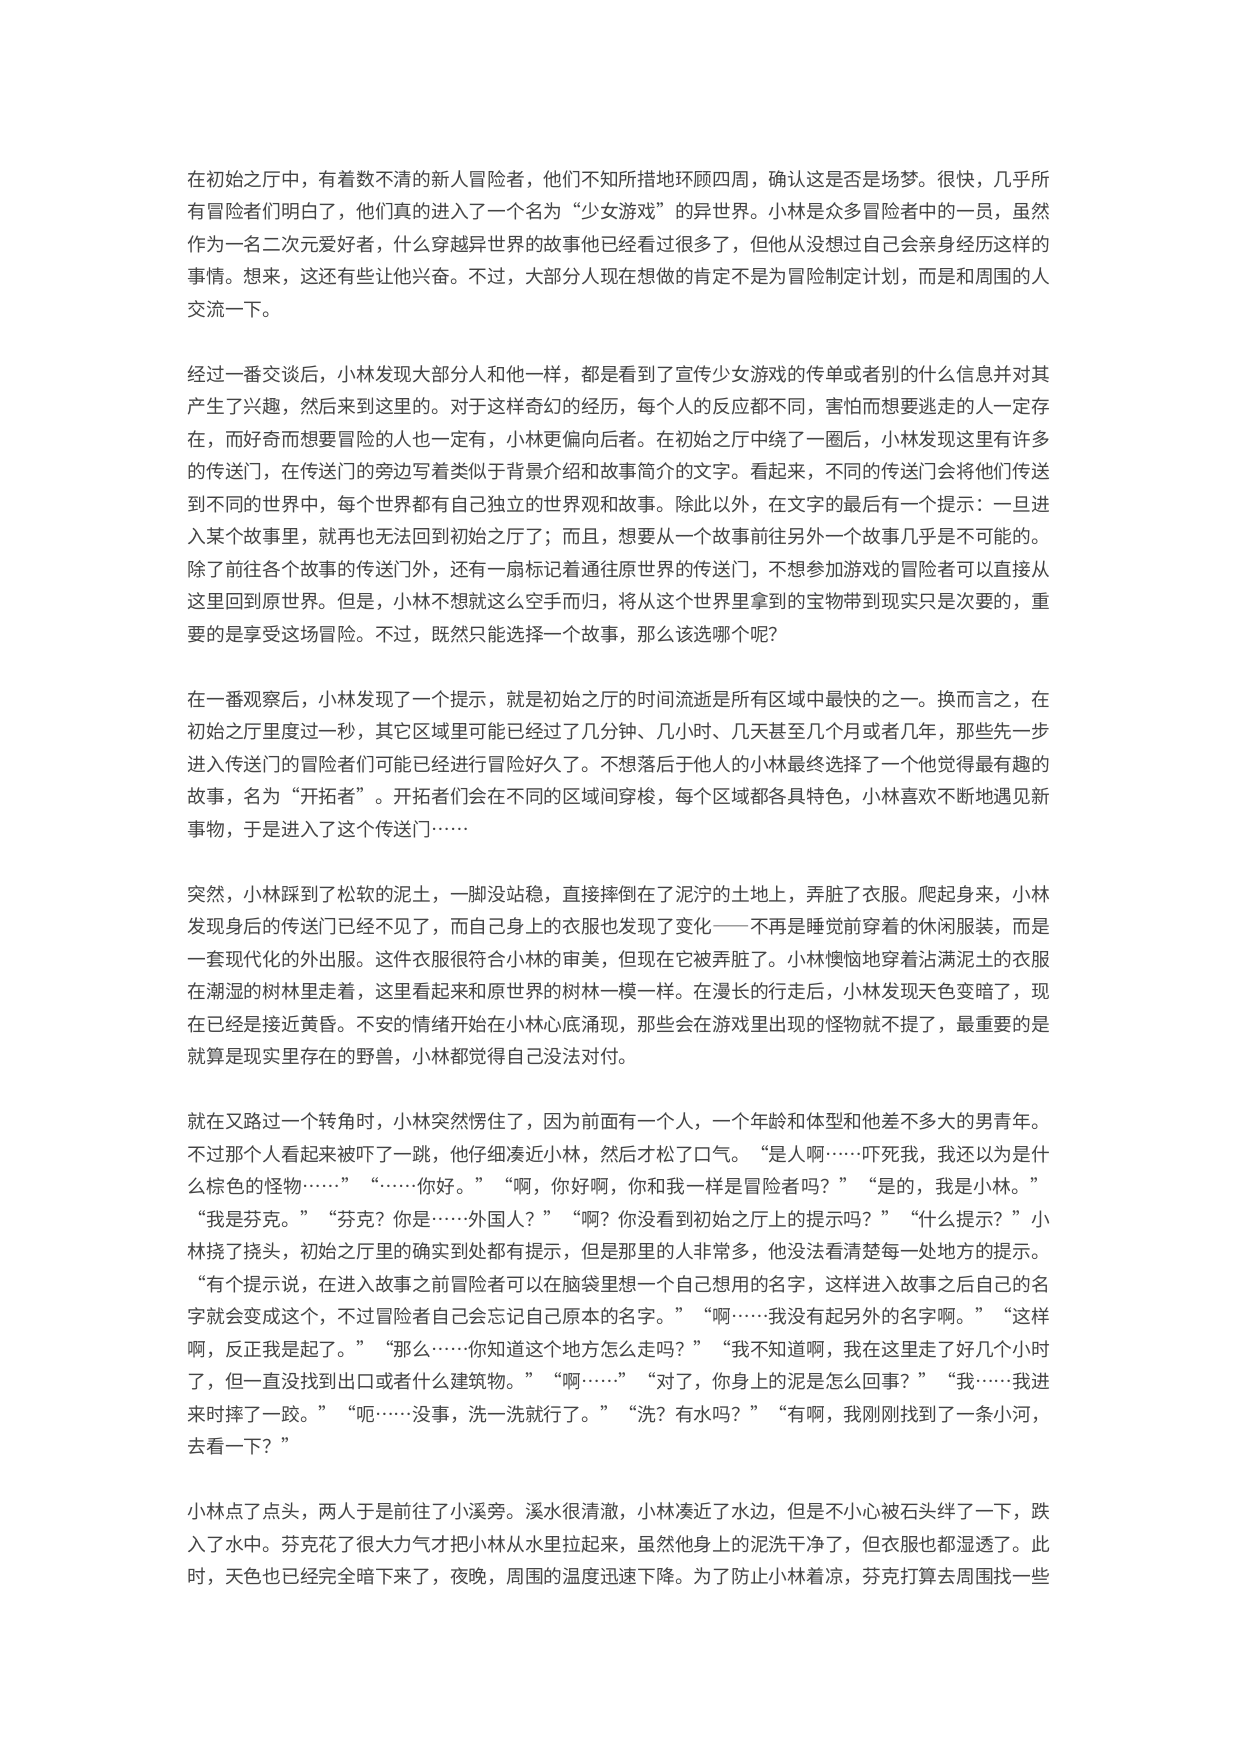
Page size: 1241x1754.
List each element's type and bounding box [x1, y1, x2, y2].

text [187, 162, 1053, 1592]
